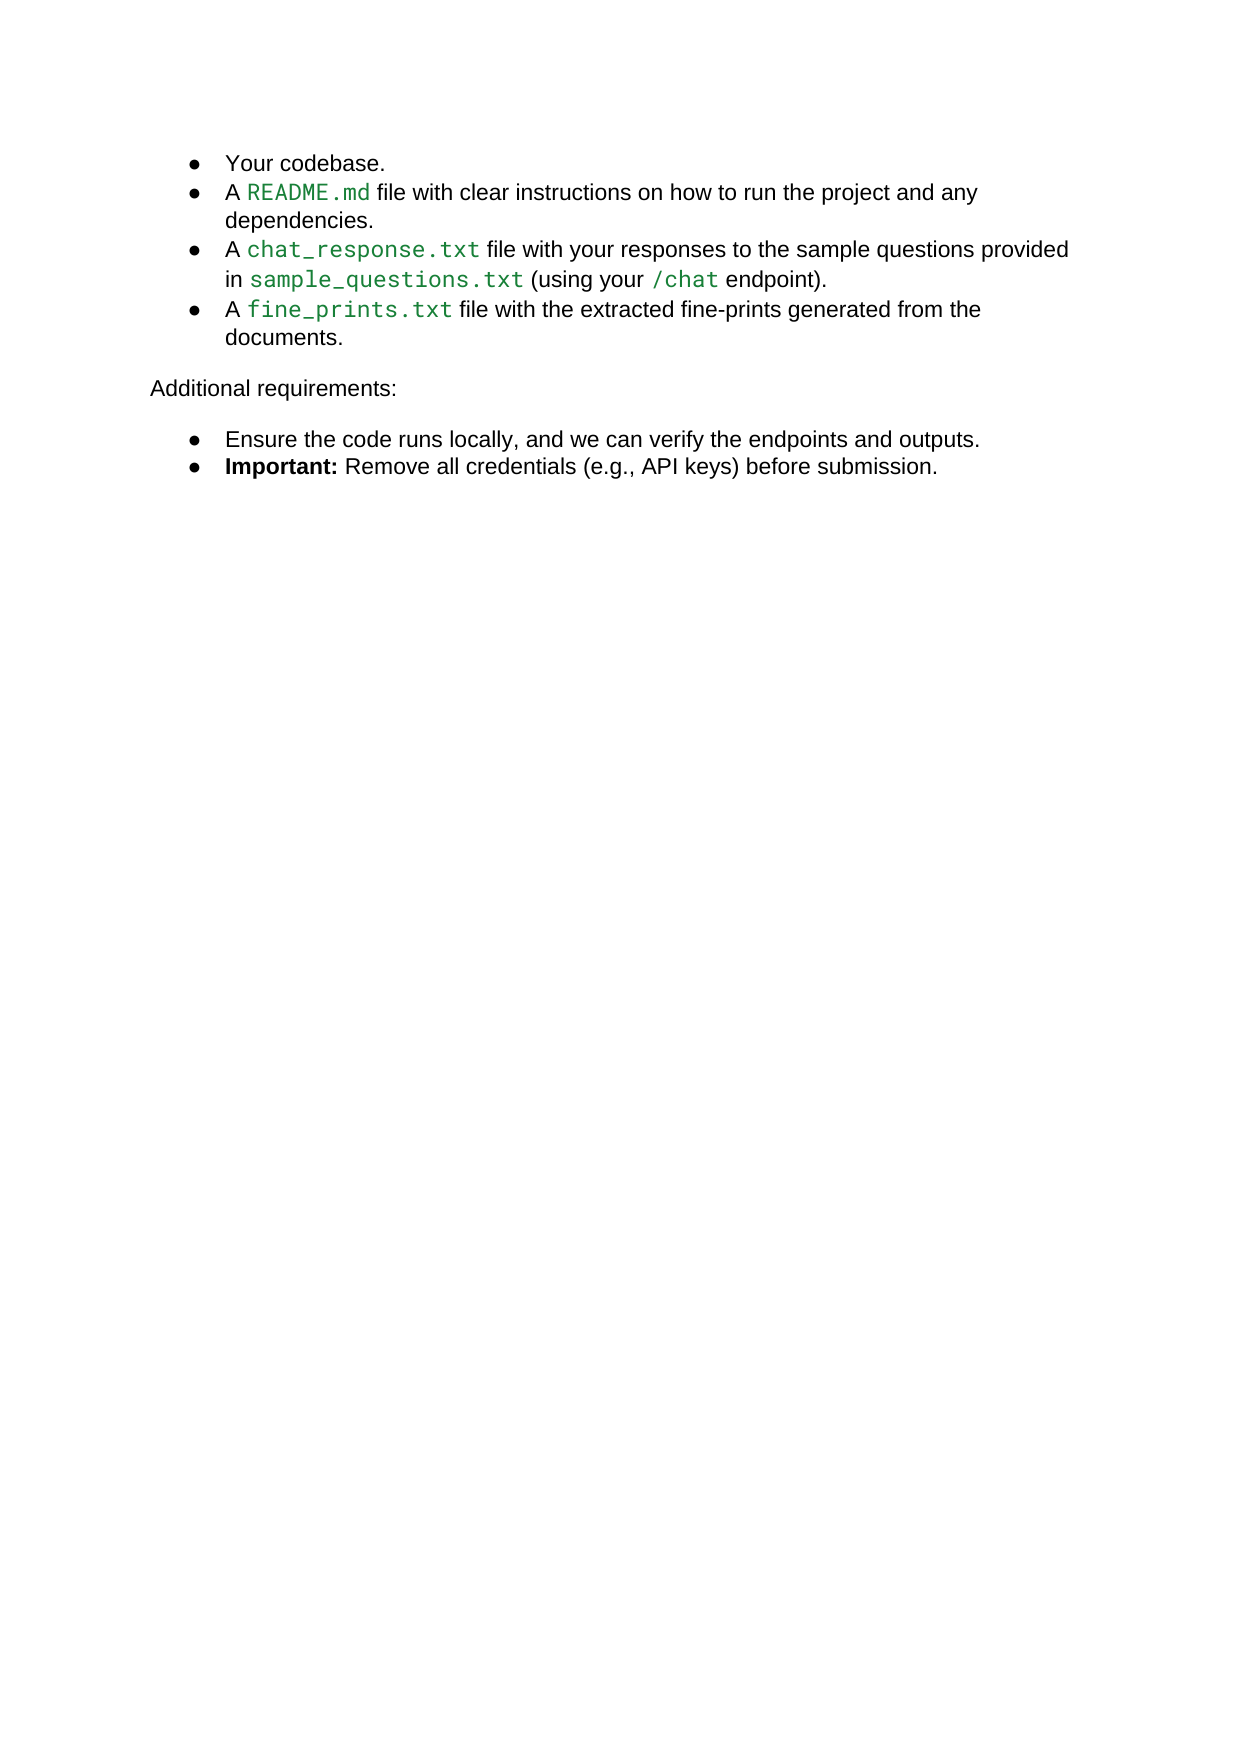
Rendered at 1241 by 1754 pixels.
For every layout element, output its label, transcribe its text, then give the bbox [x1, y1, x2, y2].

list Your codebase. [187, 150, 1090, 176]
list Ensure the code runs locally, and we can verify the endpoints and outputs. [187, 426, 1090, 453]
list A fine_prints.txt file with the extracted fine-prints generated from the documents. [187, 293, 1090, 350]
list A chat_response.txt file with your responses to the sample questions provided in sample_questions.txt (using your /chat endpoint). [187, 233, 1090, 293]
text Additional requirements: [150, 375, 1090, 401]
list Important: Remove all credentials (e.g., API keys) before submission. [187, 453, 1090, 505]
list A README.md file with clear instructions on how to run the project and any dependencies. [187, 176, 1090, 233]
